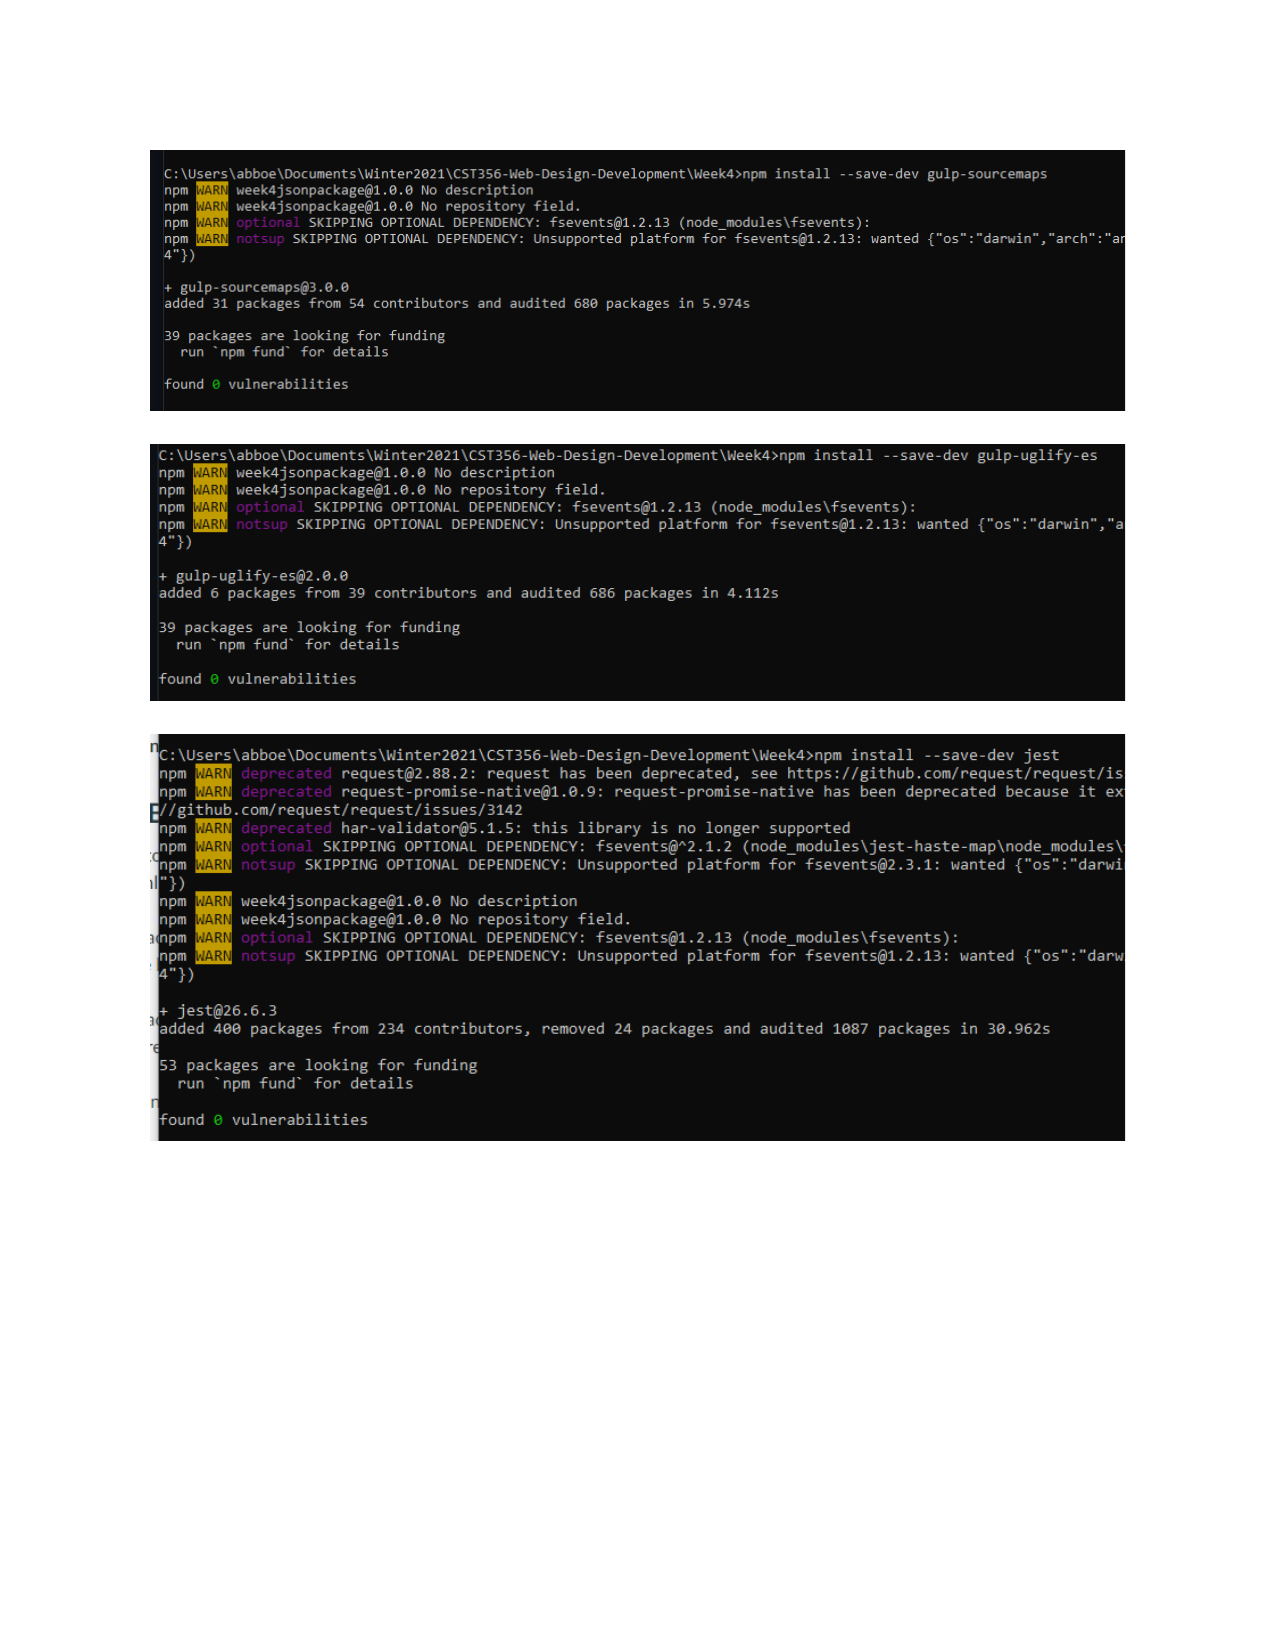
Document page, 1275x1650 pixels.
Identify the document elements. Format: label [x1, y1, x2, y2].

picture [150, 444, 1125, 701]
picture [150, 150, 1125, 411]
picture [150, 734, 1125, 1141]
